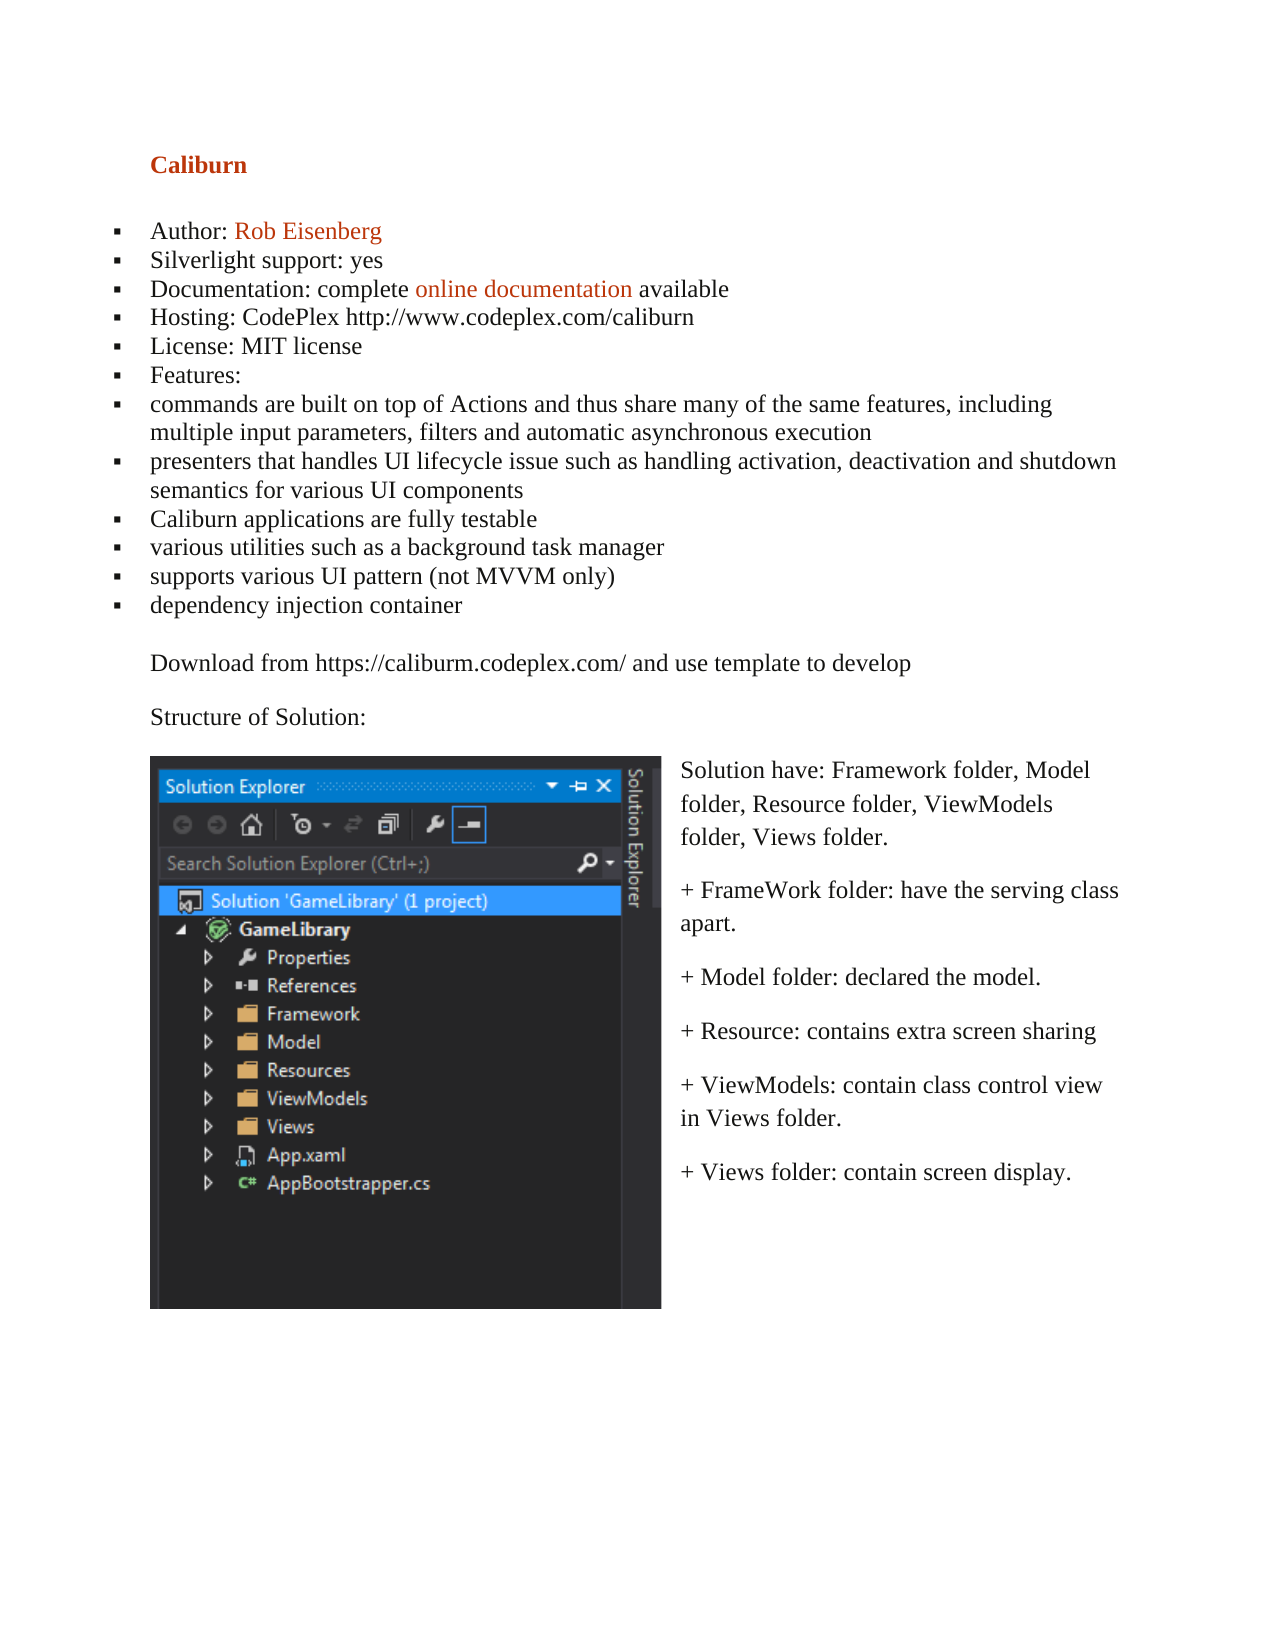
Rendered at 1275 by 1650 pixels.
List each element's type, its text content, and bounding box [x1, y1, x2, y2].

list Hosting: CodePlex http://www.codeplex.com/caliburn [112, 302, 1125, 331]
text + FrameWork folder: have the serving class apart. [662, 876, 1125, 937]
text Solution have: Framework folder, Model folder, Resource folder, ViewModels folder, Views folder. [662, 756, 1125, 850]
list Features: [112, 360, 1125, 389]
list Caliburn applications are fully testable [112, 504, 1125, 532]
list Author: Rob Eisenberg [112, 216, 1125, 245]
list various utilities such as a background task manager [112, 532, 1125, 561]
list Silverlight support: yes [112, 245, 1125, 274]
list presenters that handles UI lifecycle issue such as handling activation, deactivation and shutdown semantics for various UI components [112, 446, 1125, 504]
picture [150, 756, 662, 1309]
list commands are built on top of Actions and thus share many of the same features, including multiple input parameters, filters and automatic asynchronous execution [112, 389, 1125, 446]
text Structure of Solution: [150, 702, 1125, 731]
text + Model folder: declared the model. [662, 962, 1125, 991]
text + Views folder: contain screen display. [662, 1157, 1125, 1186]
text Caliburn [150, 150, 1125, 179]
list Documentation: complete online documentation available [112, 274, 1125, 302]
list dependency injection container [112, 590, 1125, 619]
text + Resource: contains extra screen sharing [662, 1016, 1125, 1045]
list License: MIT license [112, 331, 1125, 360]
text Download from https://caliburm.codeplex.com/ and use template to develop [150, 648, 1125, 677]
list supports various UI pattern (not MVVM only) [112, 561, 1125, 590]
text + ViewModels: contain class control view in Views folder. [662, 1070, 1125, 1132]
